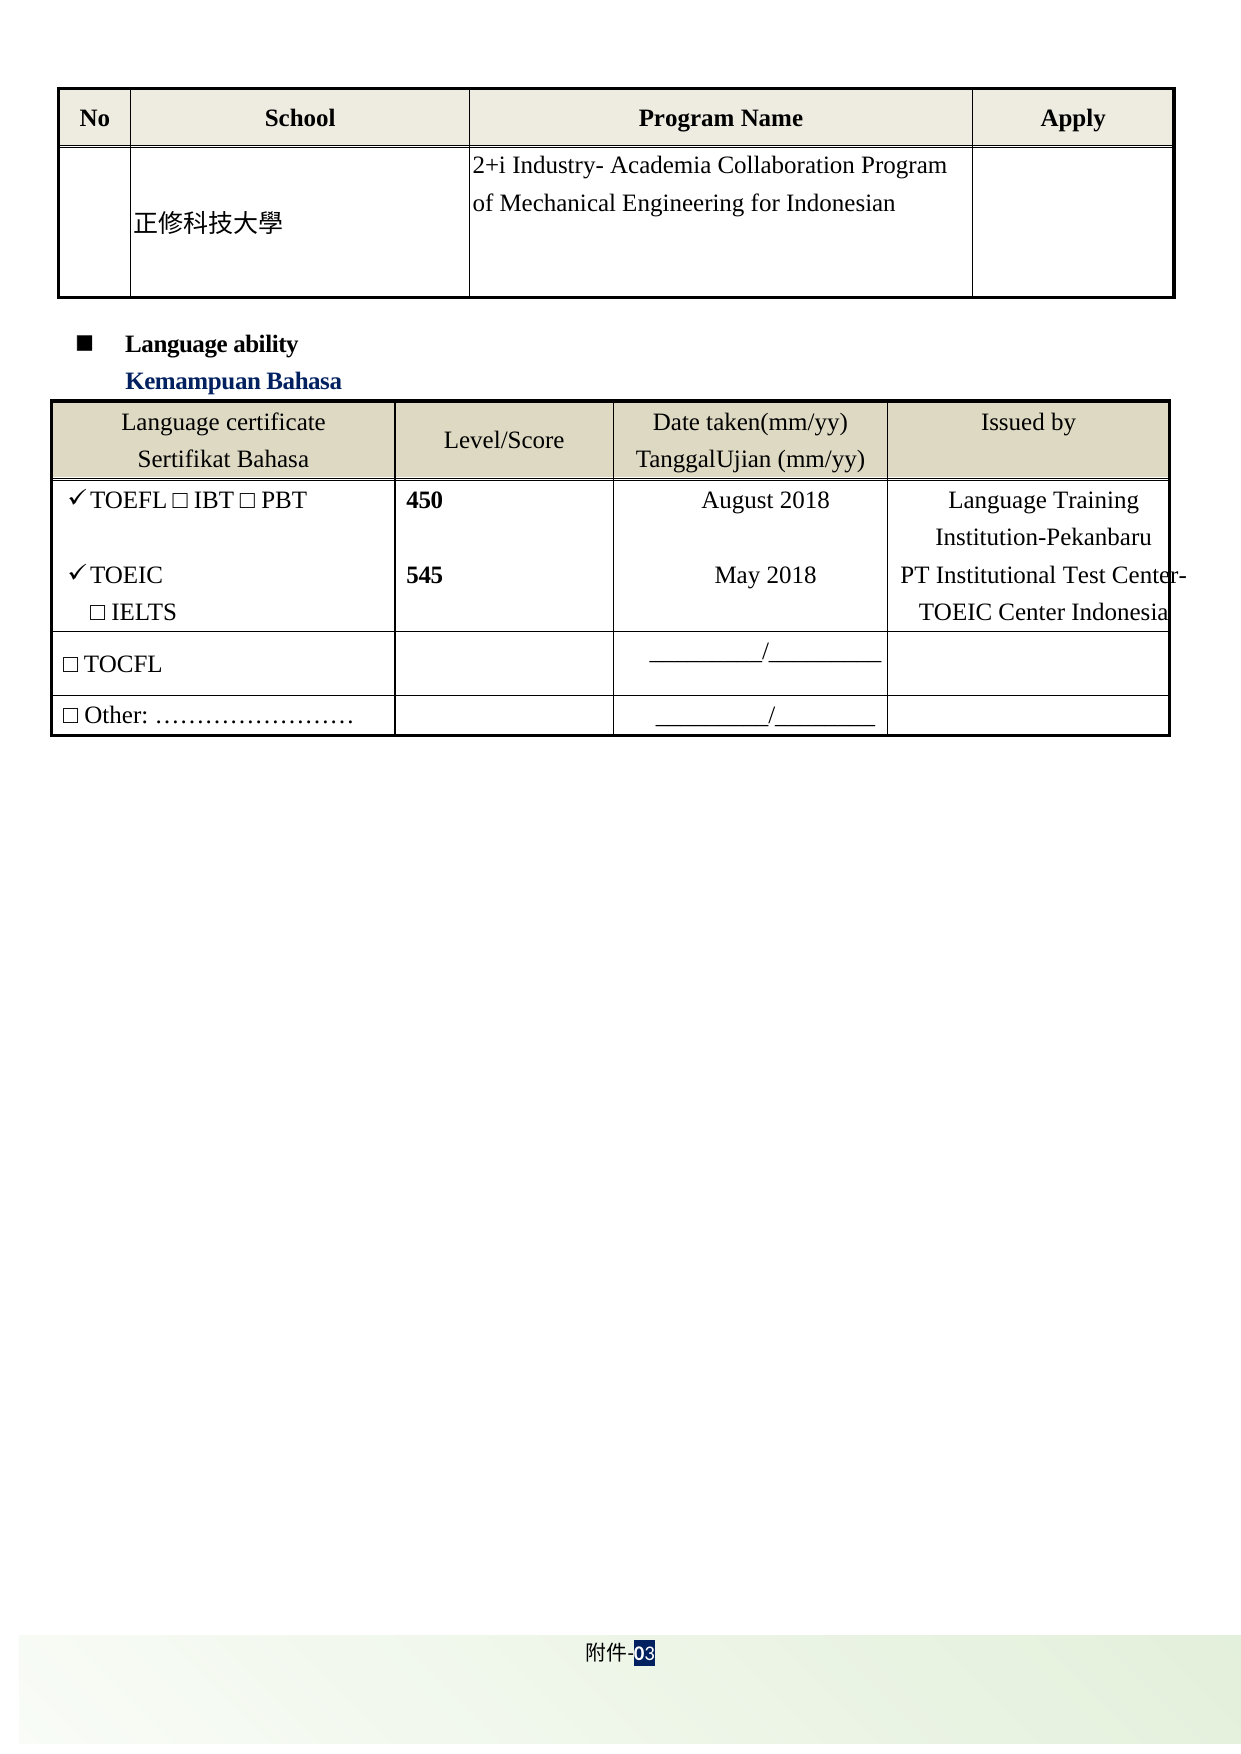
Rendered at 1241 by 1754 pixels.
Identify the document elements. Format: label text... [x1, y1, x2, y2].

table_cell [396, 632, 613, 695]
table_cell □ TOCFL [53, 632, 394, 695]
table_cell [396, 696, 613, 733]
table_cell 8 [60, 148, 130, 296]
table_header Date taken(mm/yy) TanggalUjian (mm/yy) [614, 403, 887, 477]
table_cell Cheng Shiu University 正修科技大學 [131, 148, 469, 296]
table_cell _________/_________ [614, 632, 887, 695]
table_header No [60, 90, 130, 145]
table_cell _________/________ [614, 696, 887, 733]
table_cell Language Training Institution-Pekanbaru PT Institutional Test Center-TOEIC Center Indonesia [888, 481, 1168, 631]
table_header Apply [973, 90, 1172, 145]
table_cell [973, 148, 1172, 296]
table_header Level/Score [396, 403, 613, 477]
table_cell TOEFL □ IBT □ PBT TOEIC □ IELTS [53, 481, 394, 631]
table_cell [888, 632, 1168, 695]
table_cell [888, 696, 1168, 733]
table_header School [131, 90, 469, 145]
text Kemampuan Bahasa [125, 362, 1195, 399]
table_cell 450 545 [396, 481, 613, 631]
list Language ability [75, 324, 1195, 362]
table_header Issued by [888, 403, 1168, 477]
table_header Program Name [470, 90, 972, 145]
table_header Language certificate Sertifikat Bahasa [53, 403, 394, 477]
table_cell □ Other: …………………… [53, 696, 394, 733]
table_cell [470, 148, 972, 296]
table_cell August 2018 May 2018 [614, 481, 887, 631]
